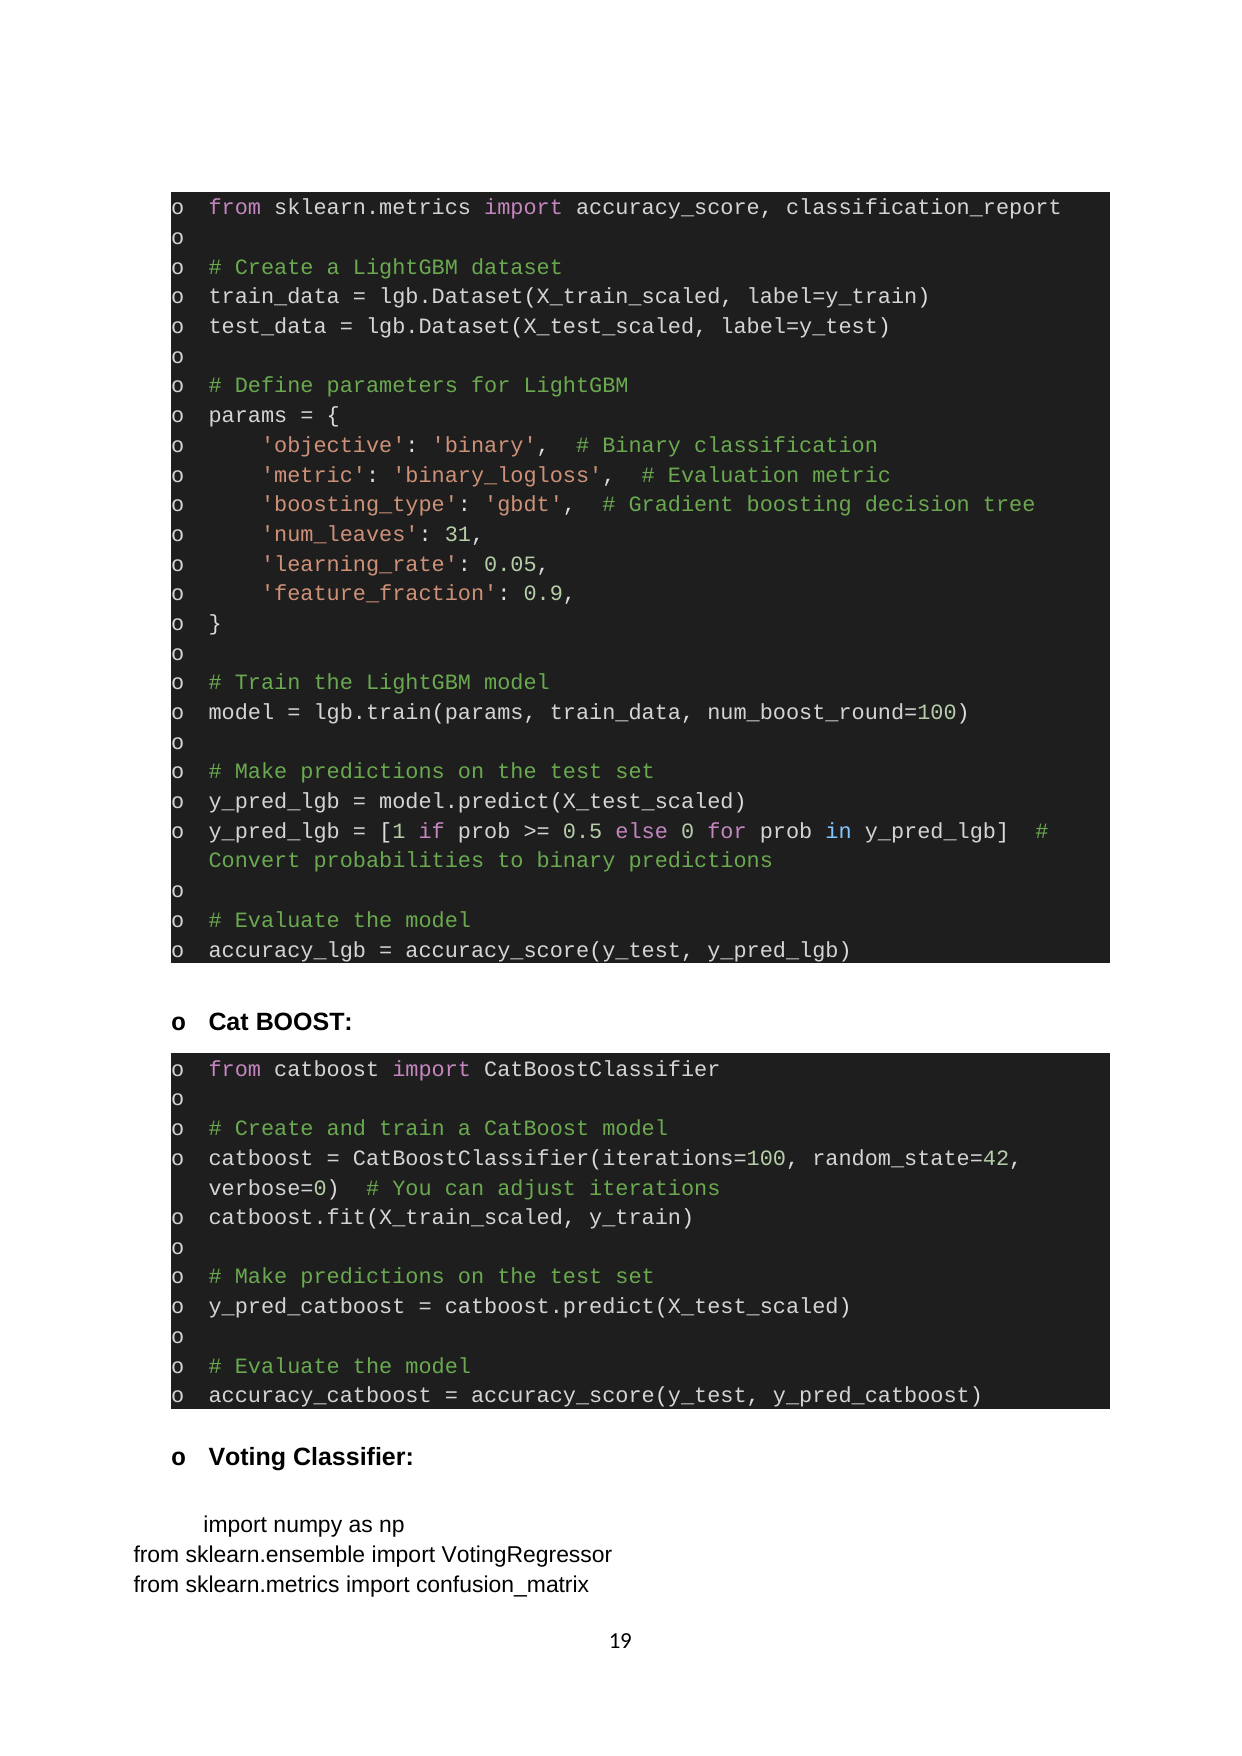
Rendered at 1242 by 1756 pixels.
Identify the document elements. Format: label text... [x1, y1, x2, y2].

list 'boosting_type': 'gbdt', # Gradient boosting decision tree [171, 488, 1110, 518]
list # Make predictions on the test set [171, 1261, 1110, 1291]
list catboost = CatBoostClassifier(iterations=100, random_state=42, verbose=0) # You can adjust iterations [171, 1142, 1110, 1201]
text from sklearn.metrics import confusion_matrix [133, 1571, 1110, 1598]
list } [171, 607, 1110, 637]
list y_pred_lgb = model.predict(X_test_scaled) [171, 785, 1110, 815]
list y_pred_catboost = catboost.predict(X_test_scaled) [171, 1291, 1110, 1320]
list params = { [171, 399, 1110, 429]
list y_pred_lgb = [1 if prob >= 0.5 else 0 for prob in y_pred_lgb] # Convert probabilities to binary predictions [171, 815, 1110, 874]
list train_data = lgb.Dataset(X_train_scaled, label=y_train) [171, 281, 1110, 310]
list test_data = lgb.Dataset(X_test_scaled, label=y_test) [171, 310, 1110, 340]
list 'feature_fraction': 0.9, [171, 578, 1110, 607]
list # Create and train a CatBoost model [171, 1112, 1110, 1142]
list Voting Classifier: [171, 1442, 1110, 1473]
text from sklearn.ensemble import VotingRegressor [133, 1541, 1110, 1567]
list 'metric': 'binary_logloss', # Evaluation metric [171, 459, 1110, 488]
list # Train the LightGBM model [171, 667, 1110, 696]
list accuracy_lgb = accuracy_score(y_test, y_pred_lgb) [171, 934, 1110, 963]
list # Evaluate the model [171, 904, 1110, 934]
list accuracy_catboost = accuracy_score(y_test, y_pred_catboost) [171, 1379, 1110, 1409]
list model = lgb.train(params, train_data, num_boost_round=100) [171, 696, 1110, 726]
list from sklearn.metrics import accuracy_score, classification_report [171, 192, 1110, 221]
list from catboost import CatBoostClassifier [171, 1053, 1110, 1083]
list # Create a LightGBM dataset [171, 251, 1110, 281]
text import numpy as np [133, 1511, 1110, 1537]
list 'num_leaves': 31, [171, 518, 1110, 548]
list catboost.fit(X_train_scaled, y_train) [171, 1201, 1110, 1231]
list # Define parameters for LightGBM [171, 370, 1110, 399]
list 'learning_rate': 0.05, [171, 548, 1110, 578]
list Cat BOOST: [171, 1007, 1110, 1038]
list # Make predictions on the test set [171, 756, 1110, 785]
list # Evaluate the model [171, 1350, 1110, 1379]
list 'objective': 'binary', # Binary classification [171, 429, 1110, 459]
